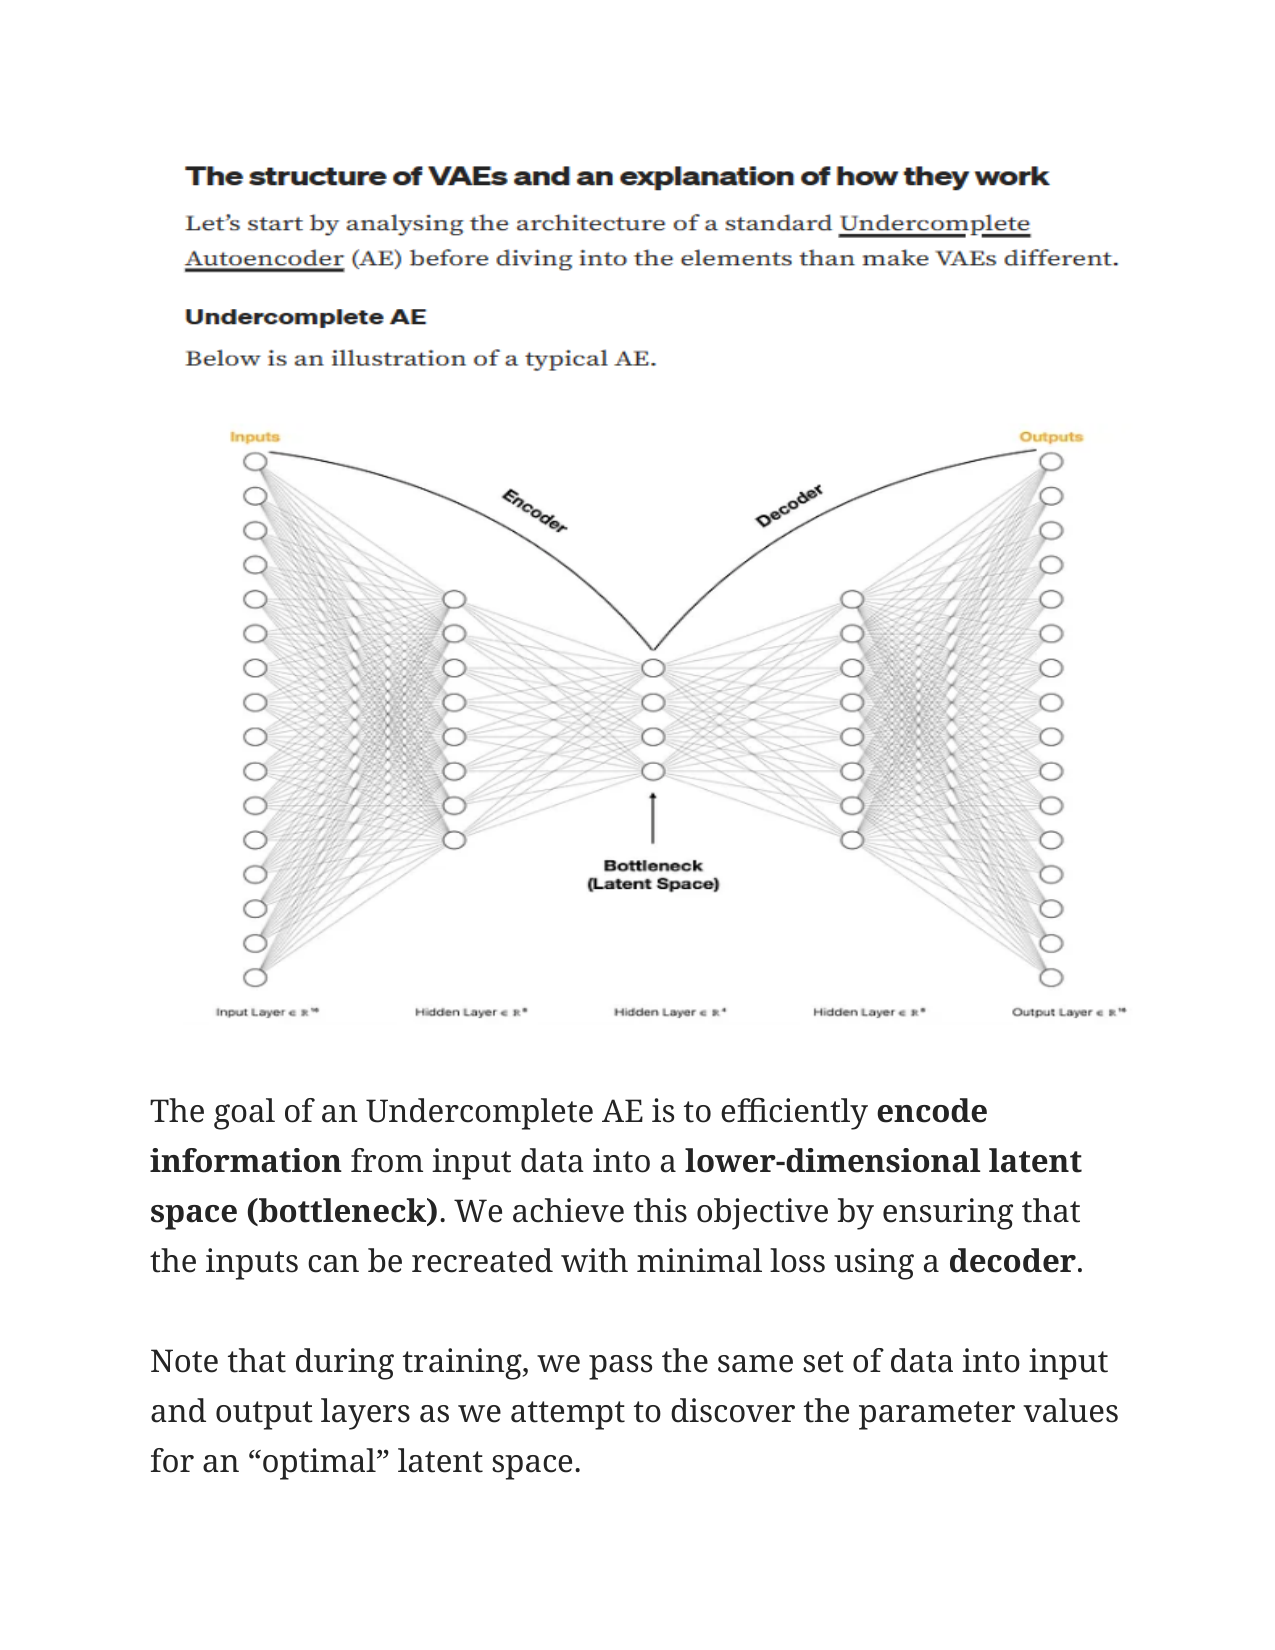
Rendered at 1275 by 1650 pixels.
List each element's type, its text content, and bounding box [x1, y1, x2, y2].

text The goal of an Undercomplete AE is to efficiently encode information from input data into a lower-dimensional latent space (bottleneck). We achieve this objective by ensuring that the inputs can be recreated with minimal loss using a decoder. [150, 1081, 1125, 1281]
text Note that during training, we pass the same set of data into input and output layers as we attempt to discover the parameter values for an “optimal” latent space. [150, 1331, 1125, 1481]
picture [150, 150, 1174, 1032]
